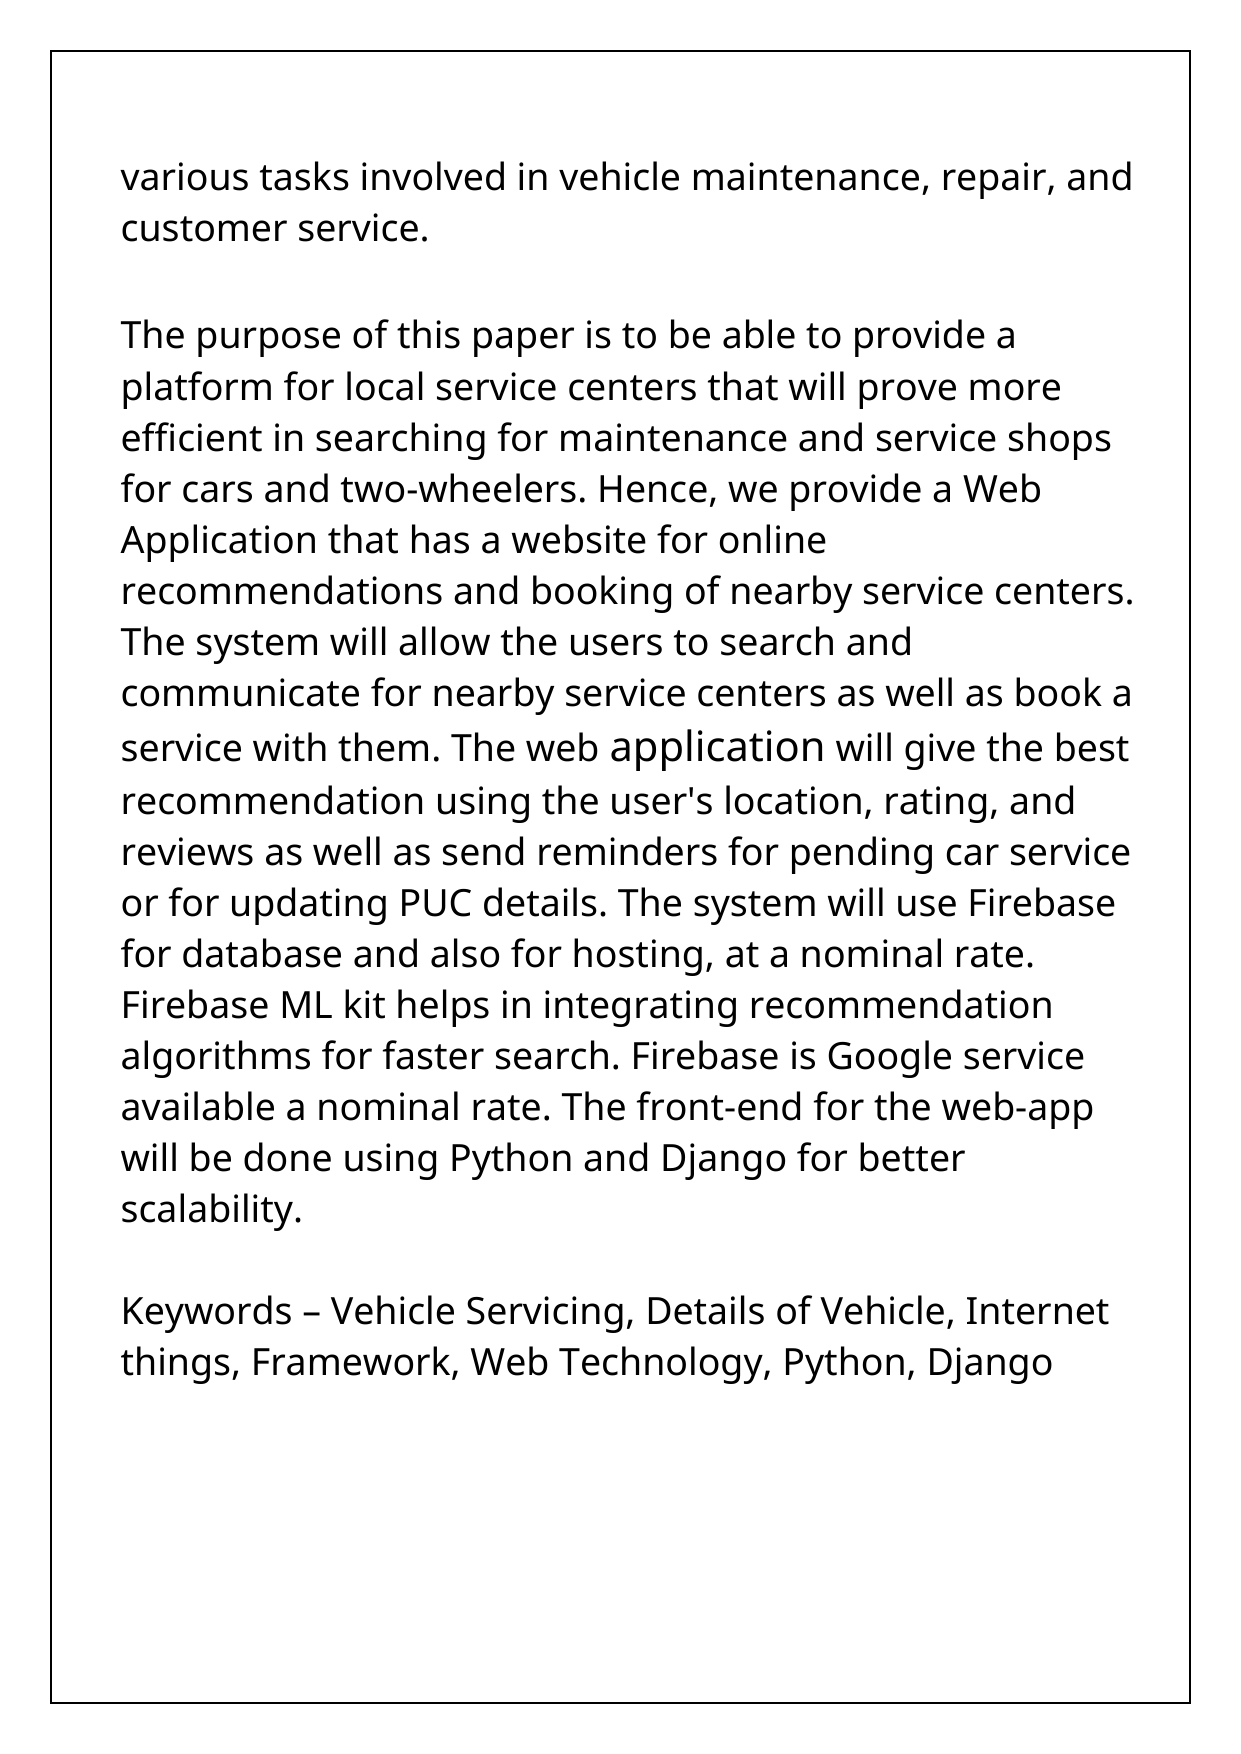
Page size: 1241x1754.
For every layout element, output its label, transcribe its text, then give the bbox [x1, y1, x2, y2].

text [120, 150, 1152, 252]
text The purpose of this paper is to be able to provide a platform for local service centers that will prove more efficient in searching for maintenance and service shops for cars and two-wheelers. Hence, we provide a Web Application that has a website for online recommendations and booking of nearby service centers. The system will allow the users to search and communicate for nearby service centers as well as book a service with them. The web application will give the best recommendation using the user's location, rating, and reviews as well as send reminders for pending car service or for updating PUC details. The system will use Firebase for database and also for hosting, at a nominal rate. Firebase ML kit helps in integrating recommendation algorithms for faster search. Firebase is Google service available a nominal rate. The front-end for the web-app will be done using Python and Django for better scalability. [120, 309, 1152, 1233]
text Keywords – Vehicle Servicing, Details of Vehicle, Internet things, Framework, Web Technology, Python, Django [120, 1284, 1152, 1386]
